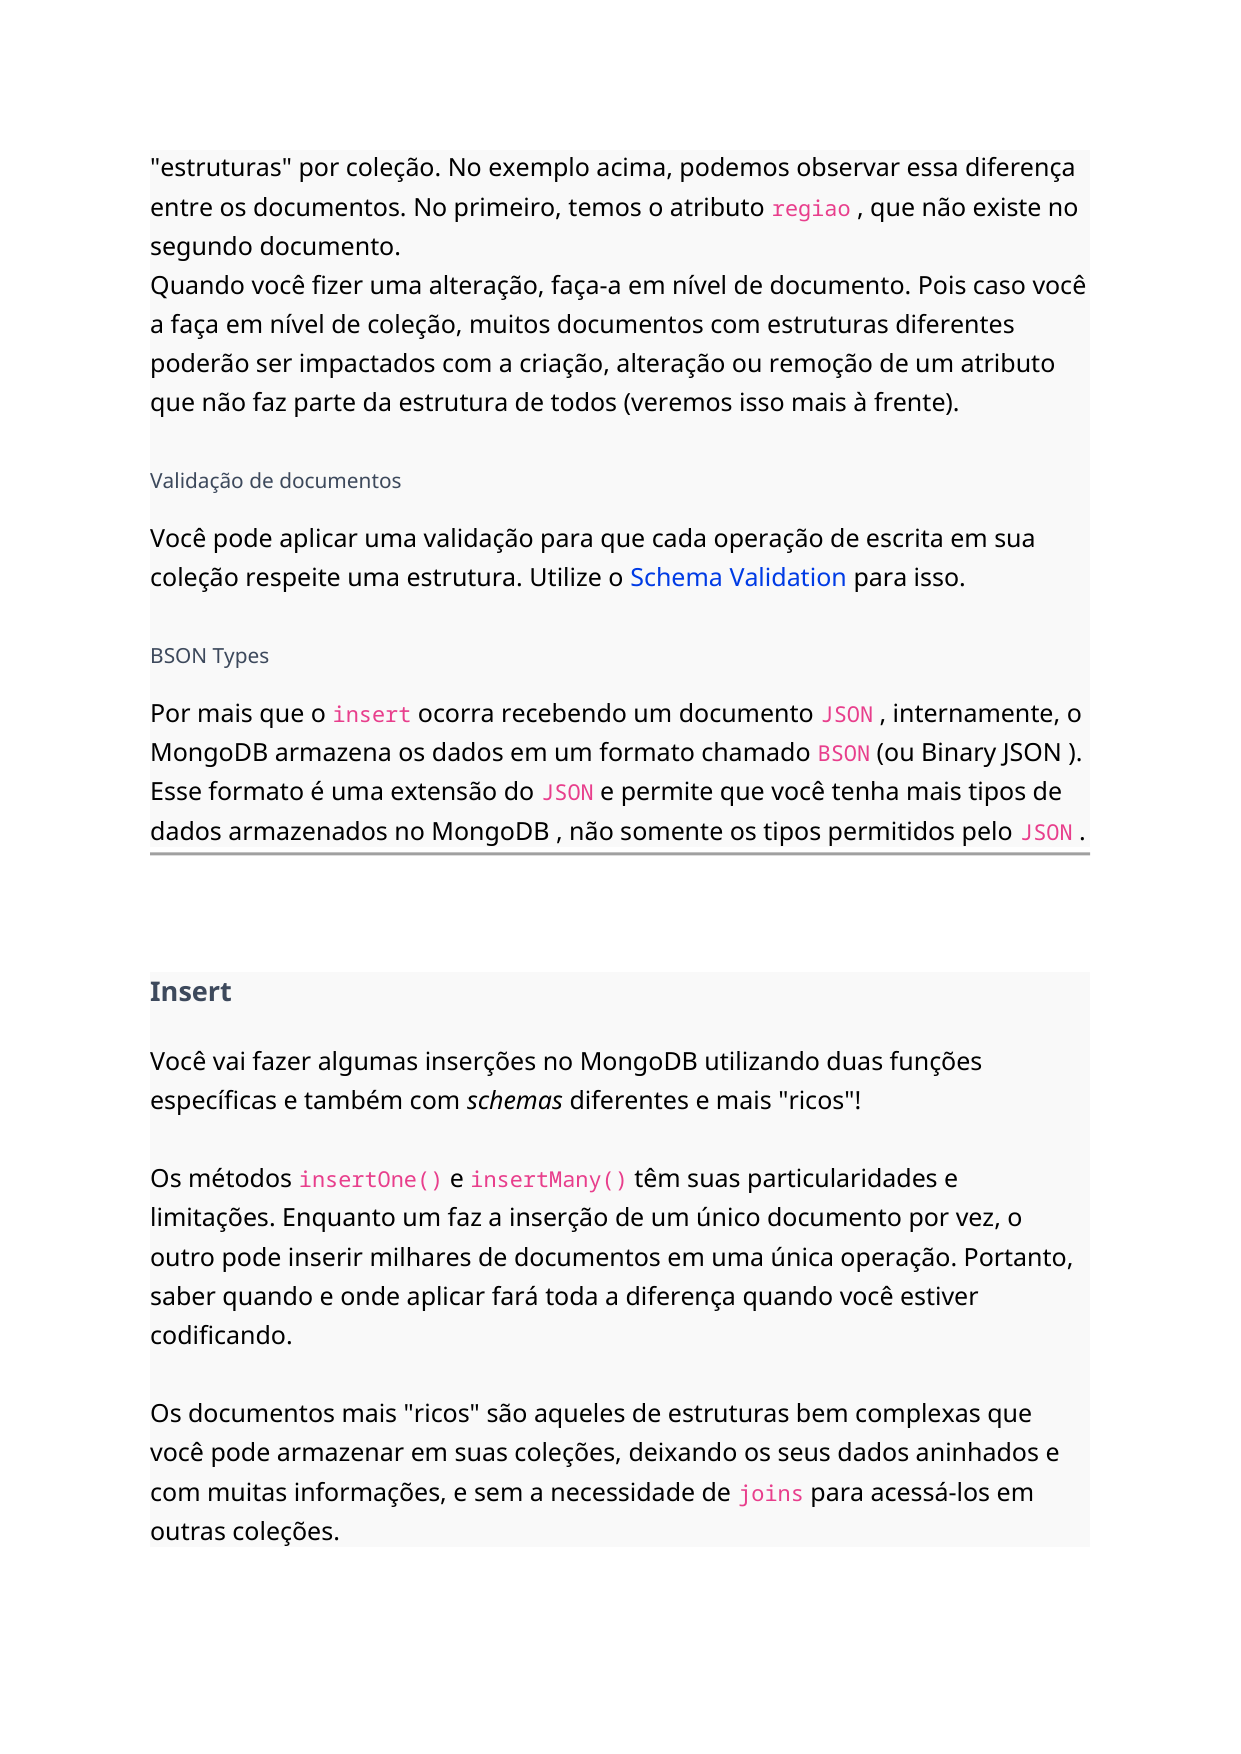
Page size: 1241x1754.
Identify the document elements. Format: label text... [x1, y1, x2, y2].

subtitle BSON Types [150, 641, 1090, 669]
text Você pode aplicar uma validação para que cada operação de escrita em sua coleção respeite uma estrutura. Utilize o Schema Validation para isso. [150, 521, 1090, 594]
text Por mais que o insert ocorra recebendo um documento JSON , internamente, o MongoDB armazena os dados em um formato chamado BSON (ou Binary JSON ). Esse formato é uma extensão do JSON e permite que você tenha mais tipos de dados armazenados no MongoDB , não somente os tipos permitidos pelo JSON . [150, 696, 1090, 847]
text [150, 150, 1090, 262]
text Os documentos mais "ricos" são aqueles de estruturas bem complexas que você pode armazenar em suas coleções, deixando os seus dados aninhados e com muitas informações, e sem a necessidade de joins para acessá-los em outras coleções. [150, 1396, 1090, 1547]
subtitle Insert [150, 972, 1090, 1009]
subtitle Validação de documentos [150, 466, 1090, 494]
text Você vai fazer algumas inserções no MongoDB utilizando duas funções específicas e também com schemas diferentes e mais "ricos"! [150, 1043, 1090, 1117]
text Os métodos insertOne() e insertMany() têm suas particularidades e limitações. Enquanto um faz a inserção de um único documento por vez, o outro pode inserir milhares de documentos em uma única operação. Portanto, saber quando e onde aplicar fará toda a diferença quando você estiver codificando. [150, 1161, 1090, 1352]
text Quando você fizer uma alteração, faça-a em nível de documento. Pois caso você a faça em nível de coleção, muitos documentos com estruturas diferentes poderão ser impactados com a criação, alteração ou remoção de um atributo que não faz parte da estrutura de todos (veremos isso mais à frente). [150, 267, 1090, 419]
